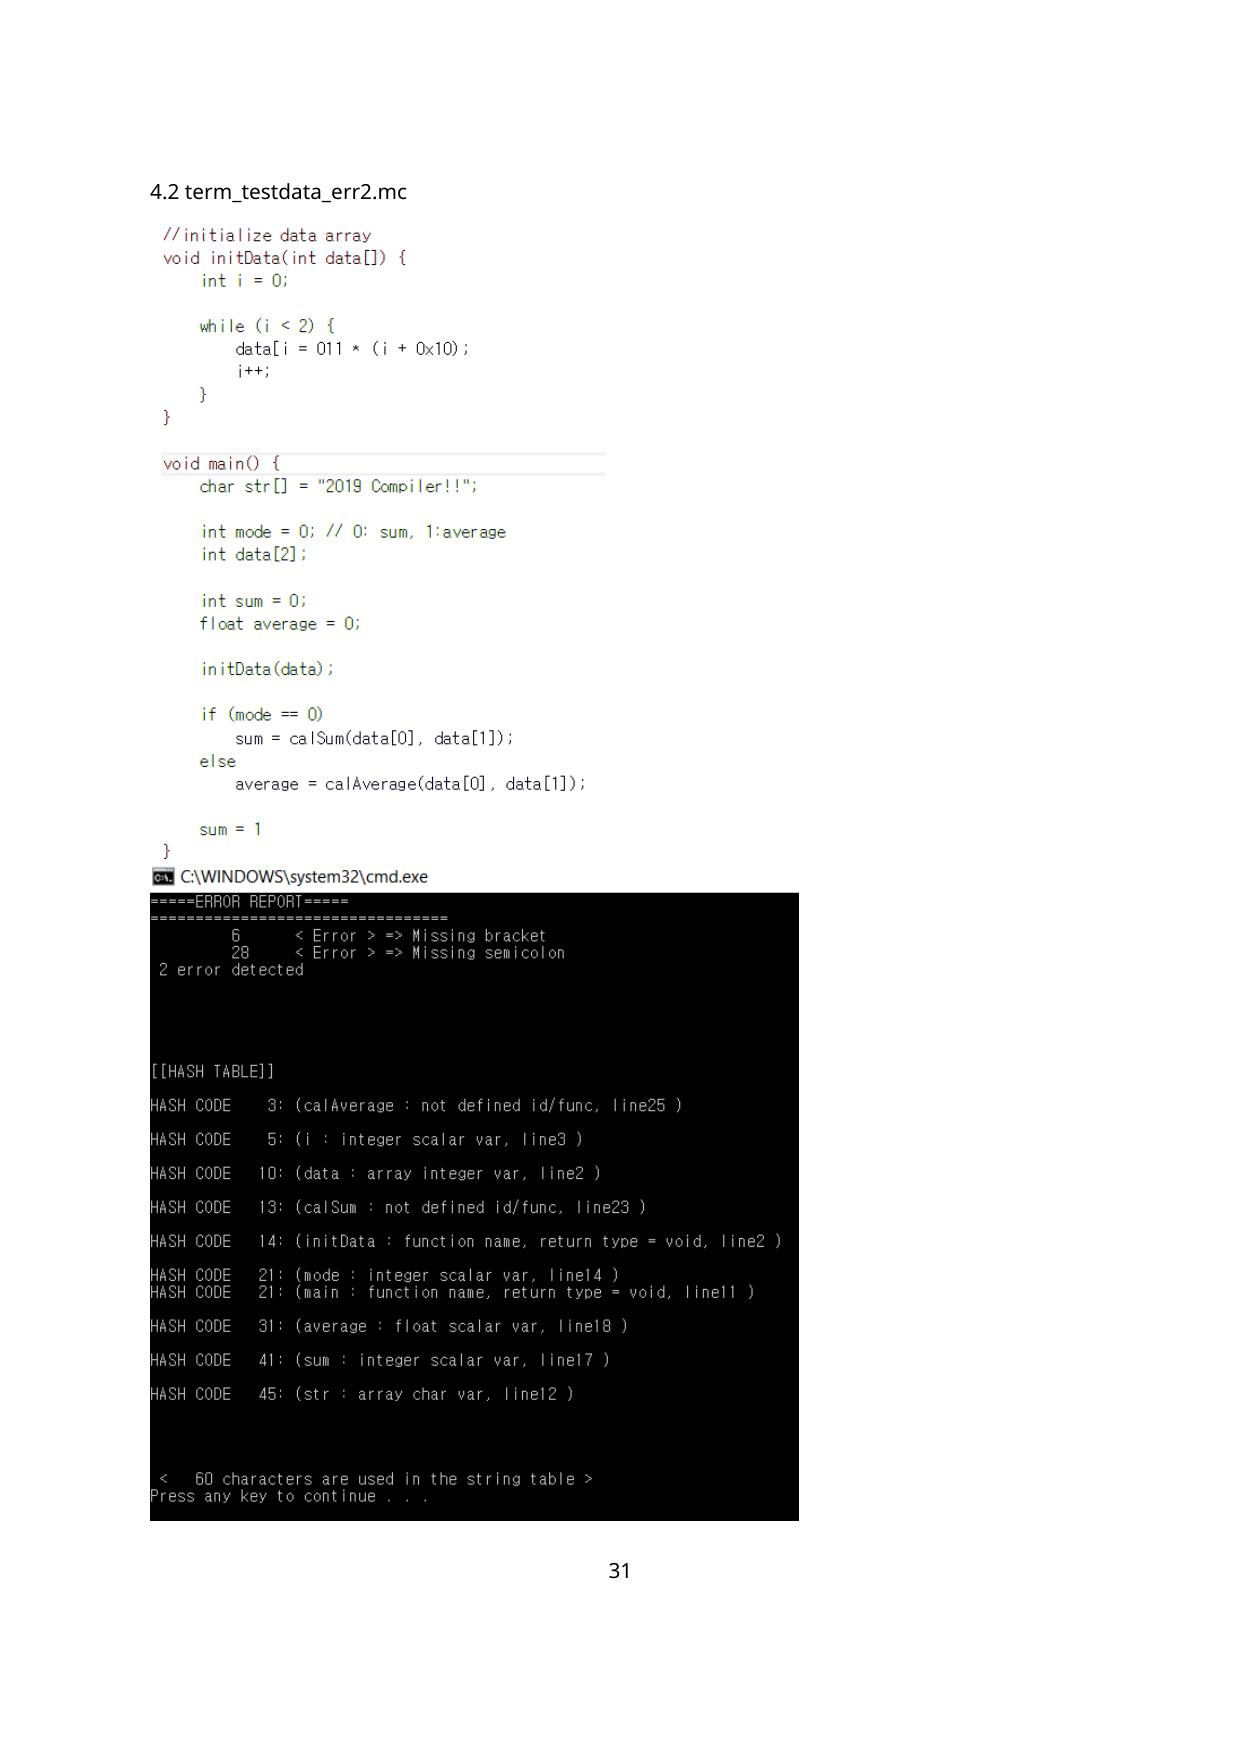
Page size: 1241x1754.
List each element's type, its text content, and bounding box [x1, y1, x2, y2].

picture [150, 224, 606, 859]
picture [150, 860, 799, 1521]
text 4.2 term_testdata_err2.mc [150, 177, 1090, 206]
